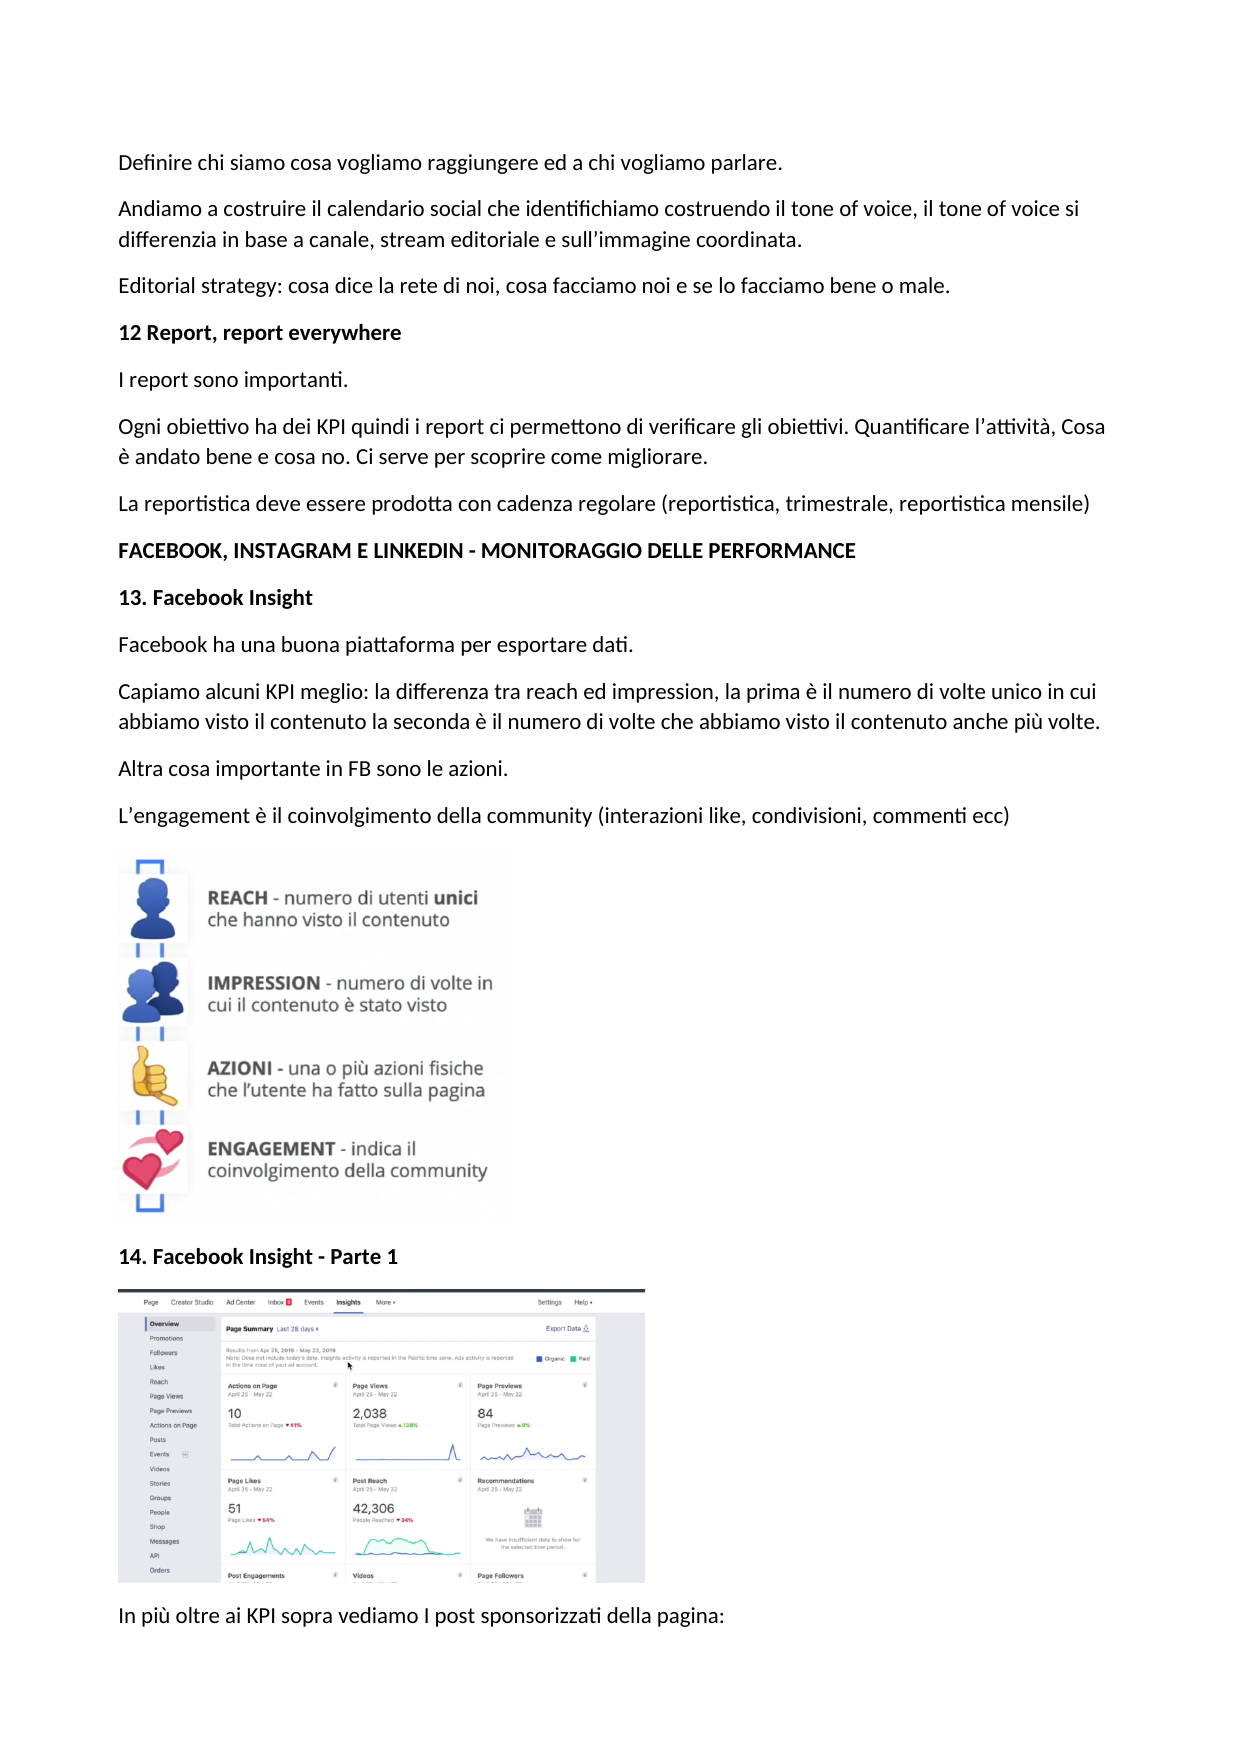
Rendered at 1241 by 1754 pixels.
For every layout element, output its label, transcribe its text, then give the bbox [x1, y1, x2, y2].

text Ogni obiettivo ha dei KPI quindi i report ci permettono di verificare gli obiettivi. Quantificare l’attività, Cosa è andato bene e cosa no. Ci serve per scoprire come migliorare. [118, 412, 1122, 470]
picture [118, 1289, 646, 1583]
text Editorial strategy: cosa dice la rete di noi, cosa facciamo noi e se lo facciamo bene o male. [118, 272, 1122, 299]
text Definire chi siamo cosa vogliamo raggiungere ed a chi vogliamo parlare. [118, 148, 1122, 176]
text L’engagement è il coinvolgimento della community (interazioni like, condivisioni, commenti ecc) [118, 801, 1122, 829]
text Capiamo alcuni KPI meglio: la differenza tra reach ed impression, la prima è il numero di volte unico in cui abbiamo visto il contenuto la seconda è il numero di volte che abbiamo visto il contenuto anche più volte. [118, 677, 1122, 735]
text Altra cosa importante in FB sono le azioni. [118, 754, 1122, 782]
text FACEBOOK, INSTAGRAM E LINKEDIN - MONITORAGGIO DELLE PERFORMANCE [118, 536, 1122, 564]
text 13. Facebook Insight [118, 583, 1122, 611]
text I report sono importanti. [118, 365, 1122, 393]
picture [118, 847, 513, 1224]
text 14. Facebook Insight - Parte 1 [118, 1242, 1122, 1271]
text In più oltre ai KPI sopra vediamo I post sponsorizzati della pagina: [118, 1602, 1122, 1630]
text Andiamo a costruire il calendario social che identifichiamo costruendo il tone of voice, il tone of voice si differenzia in base a canale, stream editoriale e sull’immagine coordinata. [118, 194, 1122, 253]
text Facebook ha una buona piattaforma per esportare dati. [118, 630, 1122, 658]
text La reportistica deve essere prodotta con cadenza regolare (reportistica, trimestrale, reportistica mensile) [118, 489, 1122, 517]
text 12 Report, report everywhere [118, 318, 1122, 346]
